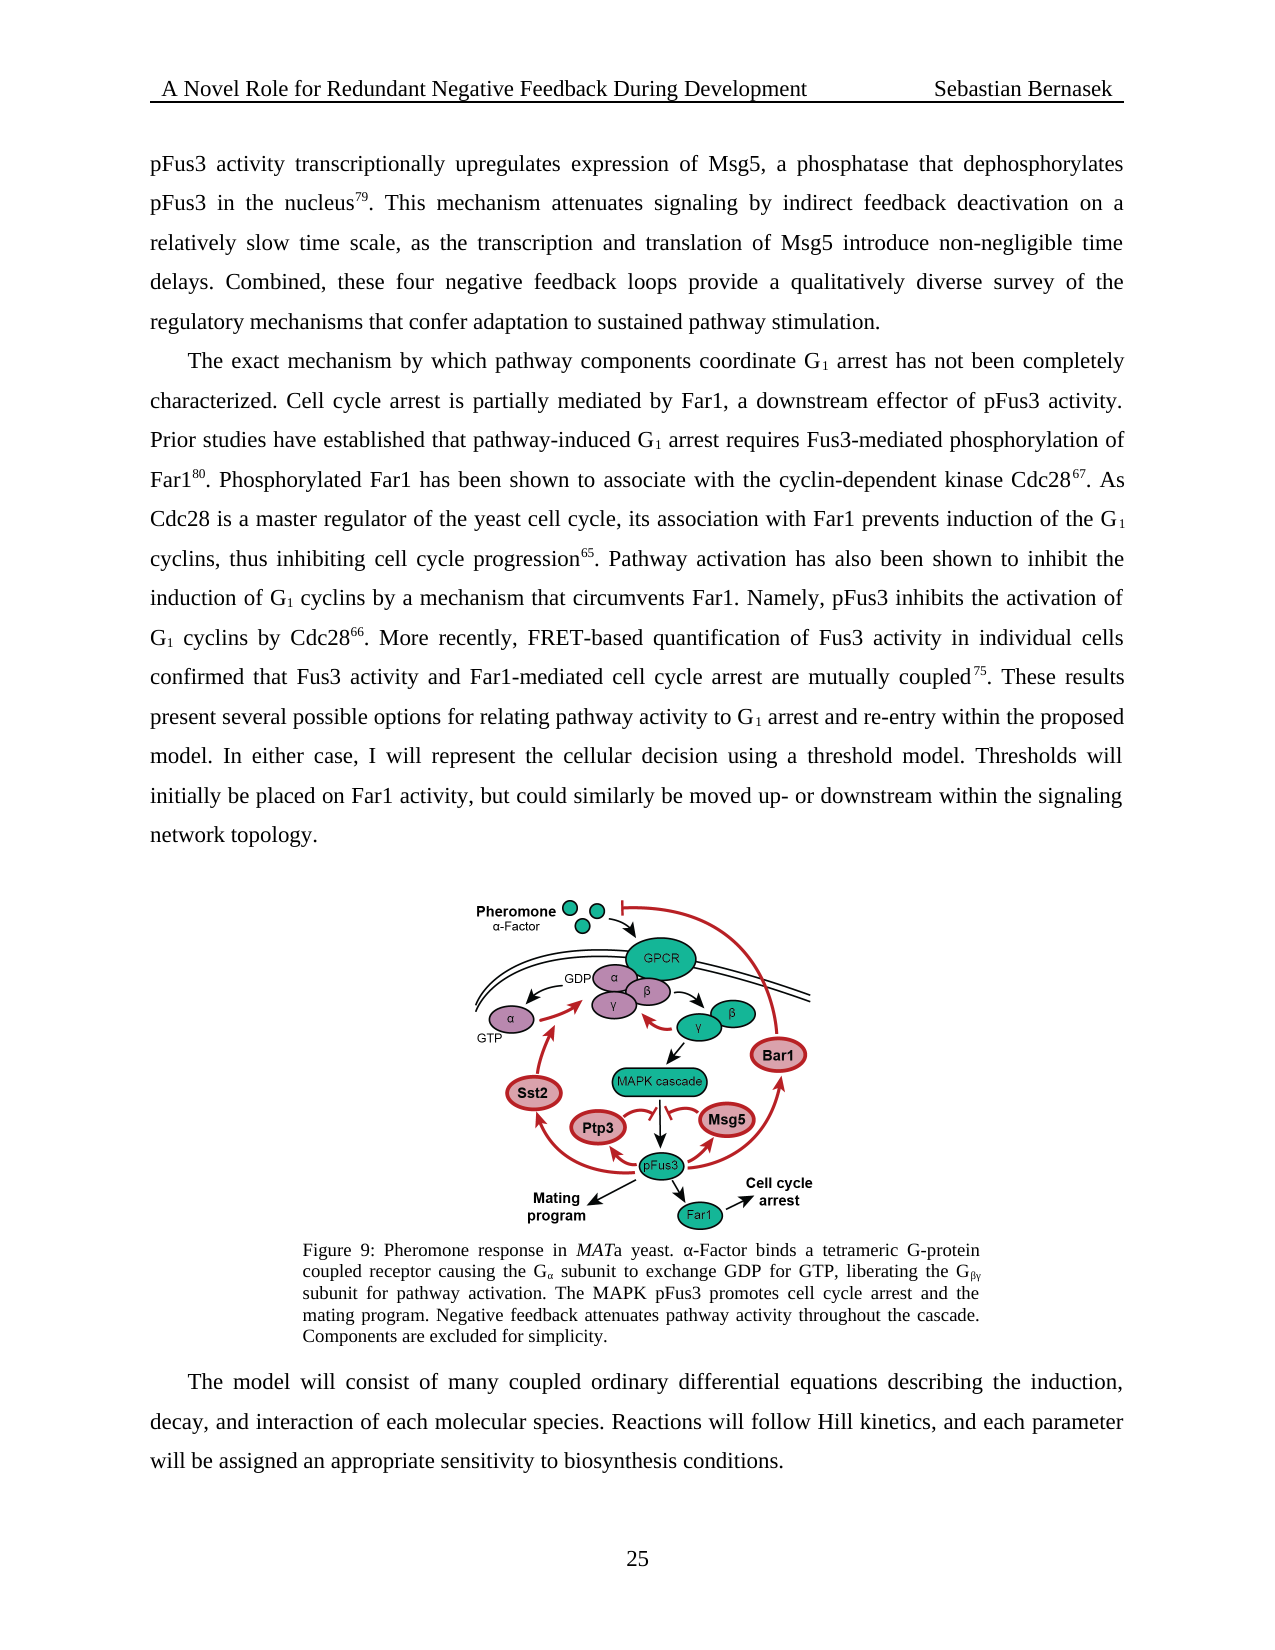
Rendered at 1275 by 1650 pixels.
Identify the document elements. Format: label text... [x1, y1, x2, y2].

text The model will consist of many coupled ordinary differential equations describing the induction, decay, and interaction of each molecular species. Reactions will follow Hill kinetics, and each parameter will be assigned an appropriate sensitivity to biosynthesis conditions. [150, 1368, 1125, 1473]
text The exact mechanism by which pathway components coordinate G1 arrest has not been completely characterized. Cell cycle arrest is partially mediated by Far1, a downstream effector of pFus3 activity. Prior studies have established that pathway-induced G1 arrest requires Fus3-mediated phosphorylation of Far180. Phosphorylated Far1 has been shown to associate with the cyclin-dependent kinase Cdc2867. As Cdc28 is a master regulator of the yeast cell cycle, its association with Far1 prevents induction of the G1 cyclins, thus inhibiting cell cycle progression65. Pathway activation has also been shown to inhibit the induction of G1 cyclins by a mechanism that circumvents Far1. Namely, pFus3 inhibits the activation of G1 cyclins by Cdc2866. More recently, FRET-based quantification of Fus3 activity in individual cells confirmed that Fus3 activity and Far1-mediated cell cycle arrest are mutually coupled75. These results present several possible options for relating pathway activity to G1 arrest and re-entry within the proposed model. In either case, I will represent the cellular decision using a threshold model. Thresholds will initially be placed on Far1 activity, but could similarly be moved up- or downstream within the signaling network topology. [150, 347, 1125, 847]
picture [475, 900, 813, 1230]
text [150, 150, 1125, 334]
